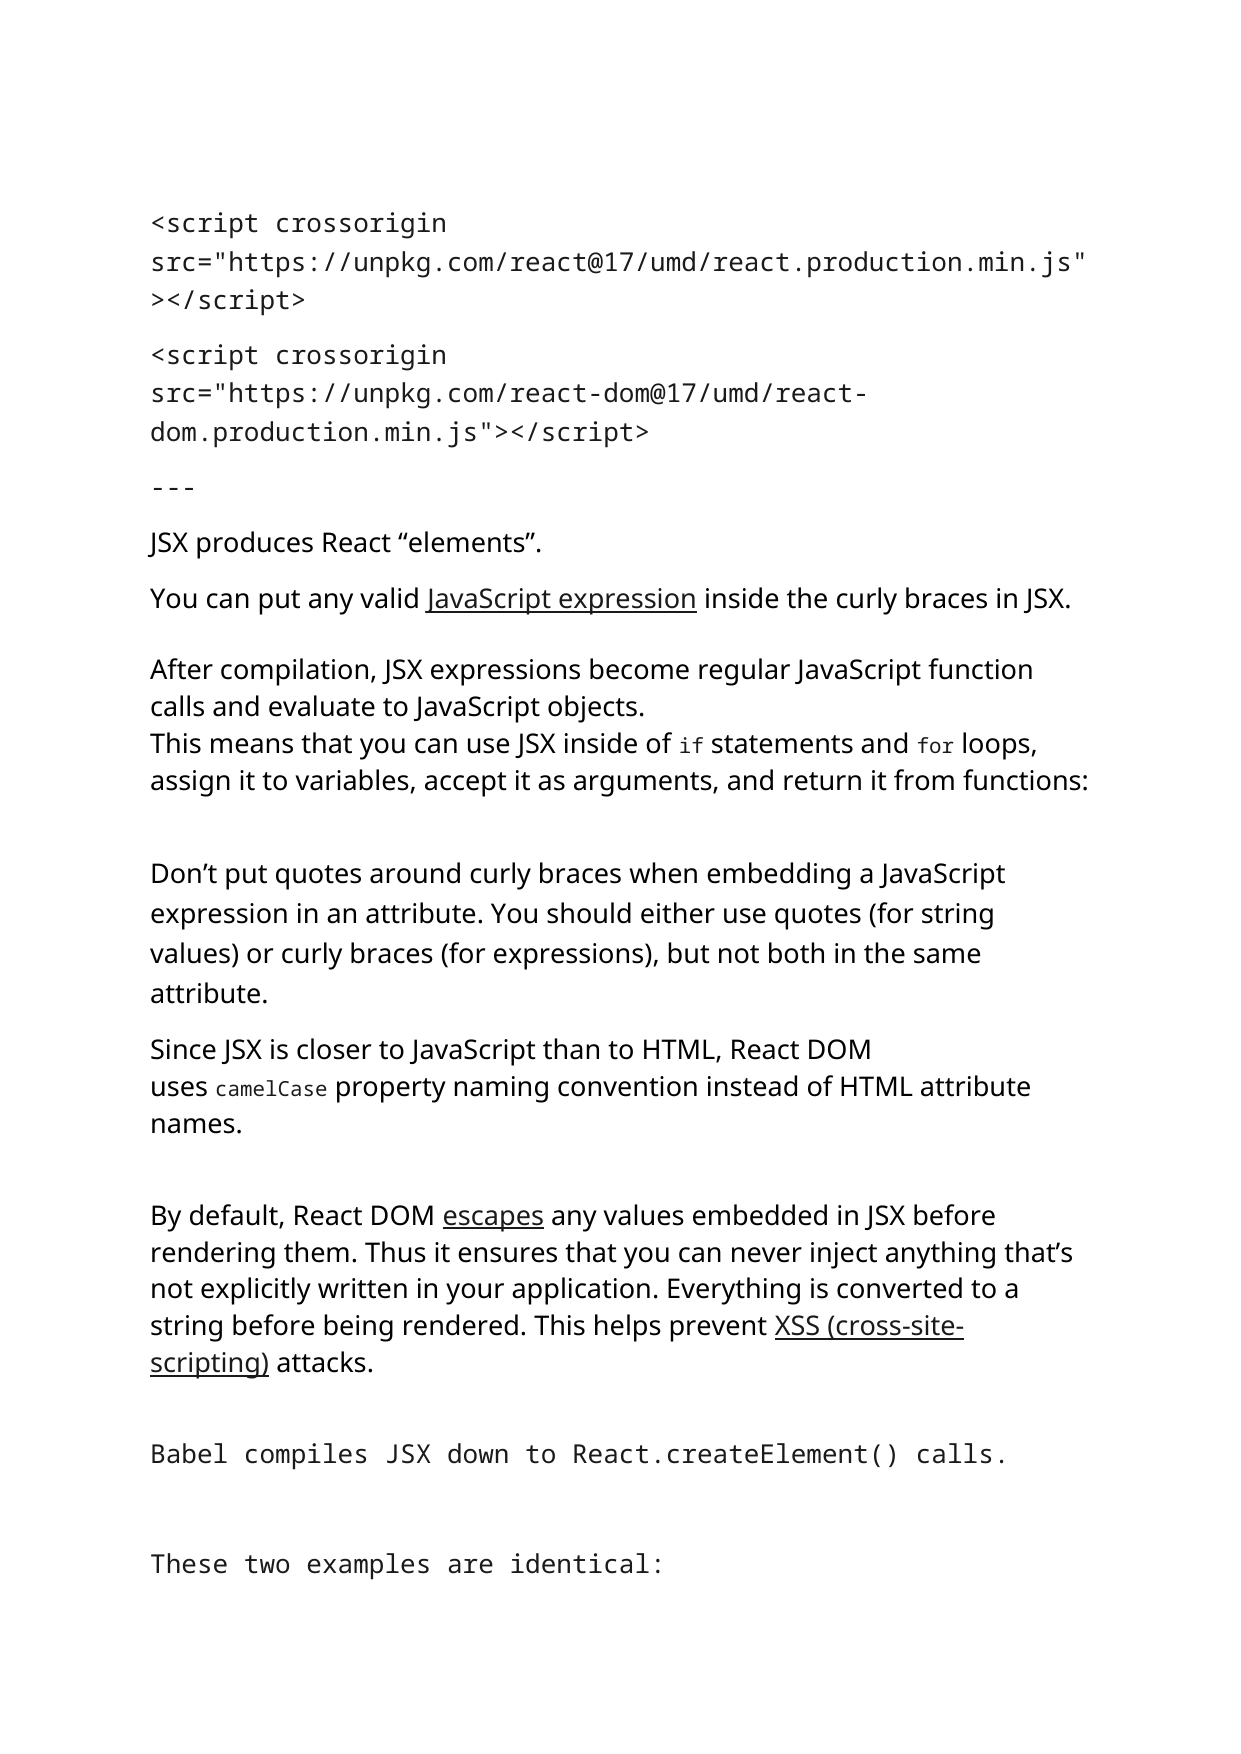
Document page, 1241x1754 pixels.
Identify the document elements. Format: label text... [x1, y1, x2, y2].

text --- [150, 468, 1090, 504]
text You can put any valid JavaScript expression inside the curly braces in JSX. [150, 580, 1090, 617]
text <script crossorigin src="https://unpkg.com/react@17/umd/react.production.min.js"></script> [150, 205, 1090, 317]
text Since JSX is closer to JavaScript than to HTML, React DOM uses camelCase property naming convention instead of HTML attribute names. [150, 1031, 1090, 1141]
text Babel compiles JSX down to React.createElement() calls. [150, 1436, 1090, 1471]
text JSX produces React “elements”. [150, 523, 1090, 560]
text By default, React DOM escapes any values embedded in JSX before rendering them. Thus it ensures that you can never inject anything that’s not explicitly written in your application. Everything is converted to a string before being rendered. This helps prevent XSS (cross-site-scripting) attacks. [150, 1196, 1090, 1381]
text <script crossorigin src="https://unpkg.com/react-dom@17/umd/react-dom.production.min.js"></script> [150, 337, 1090, 449]
text These two examples are identical: [150, 1546, 1090, 1581]
text This means that you can use JSX inside of if statements and for loops, assign it to variables, accept it as arguments, and return it from functions: [150, 724, 1090, 798]
text Don’t put quotes around curly braces when embedding a JavaScript expression in an attribute. You should either use quotes (for string values) or curly braces (for expressions), but not both in the same attribute. [150, 855, 1090, 1011]
text After compilation, JSX expressions become regular JavaScript function calls and evaluate to JavaScript objects. [150, 651, 1090, 724]
